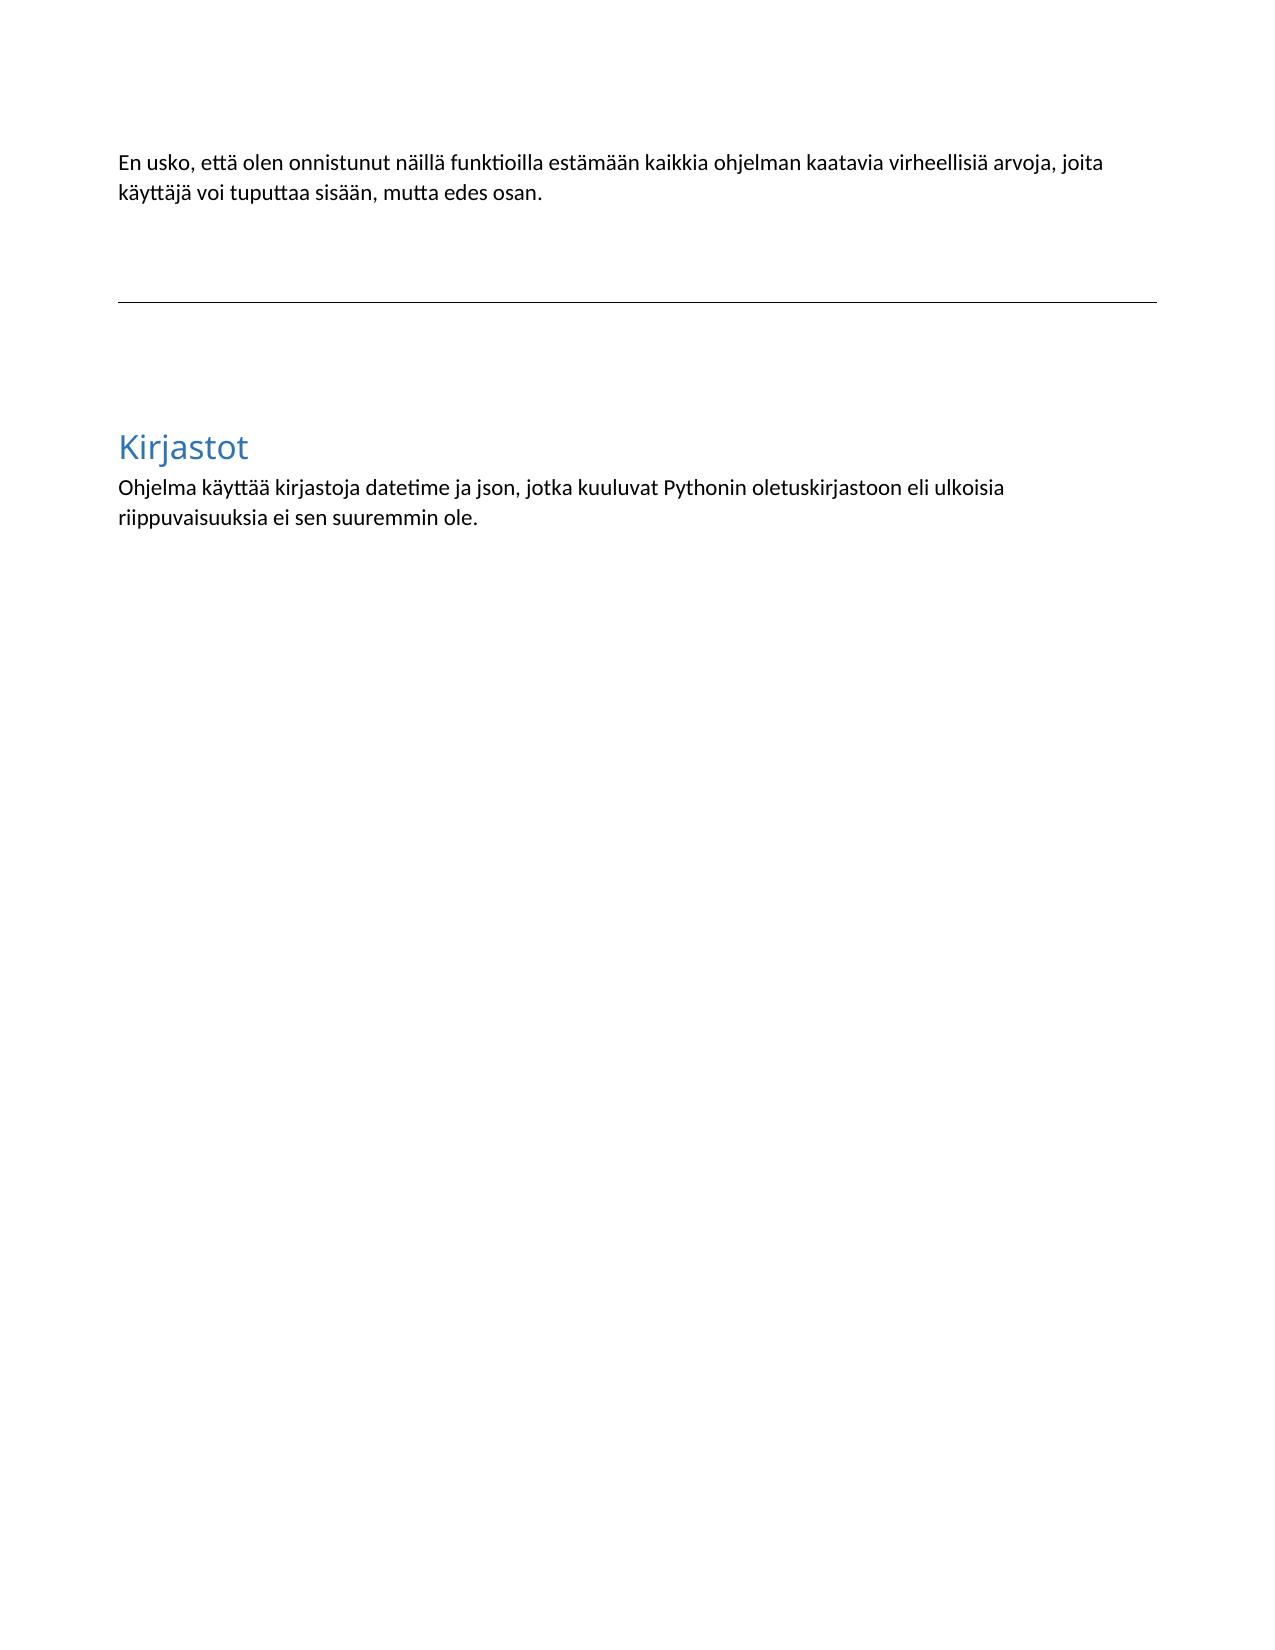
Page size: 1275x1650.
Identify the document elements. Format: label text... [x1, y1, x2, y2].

text En usko, että olen onnistunut näillä funktioilla estämään kaikkia ohjelman kaatavia virheellisiä arvoja, joita käyttäjä voi tuputtaa sisään, mutta edes osan. [118, 148, 1157, 206]
text Ohjelma käyttää kirjastoja datetime ja json, jotka kuuluvat Pythonin oletuskirjastoon eli ulkoisia riippuvaisuuksia ei sen suuremmin ole. [118, 473, 1157, 531]
subtitle Kirjastot [118, 424, 1157, 469]
